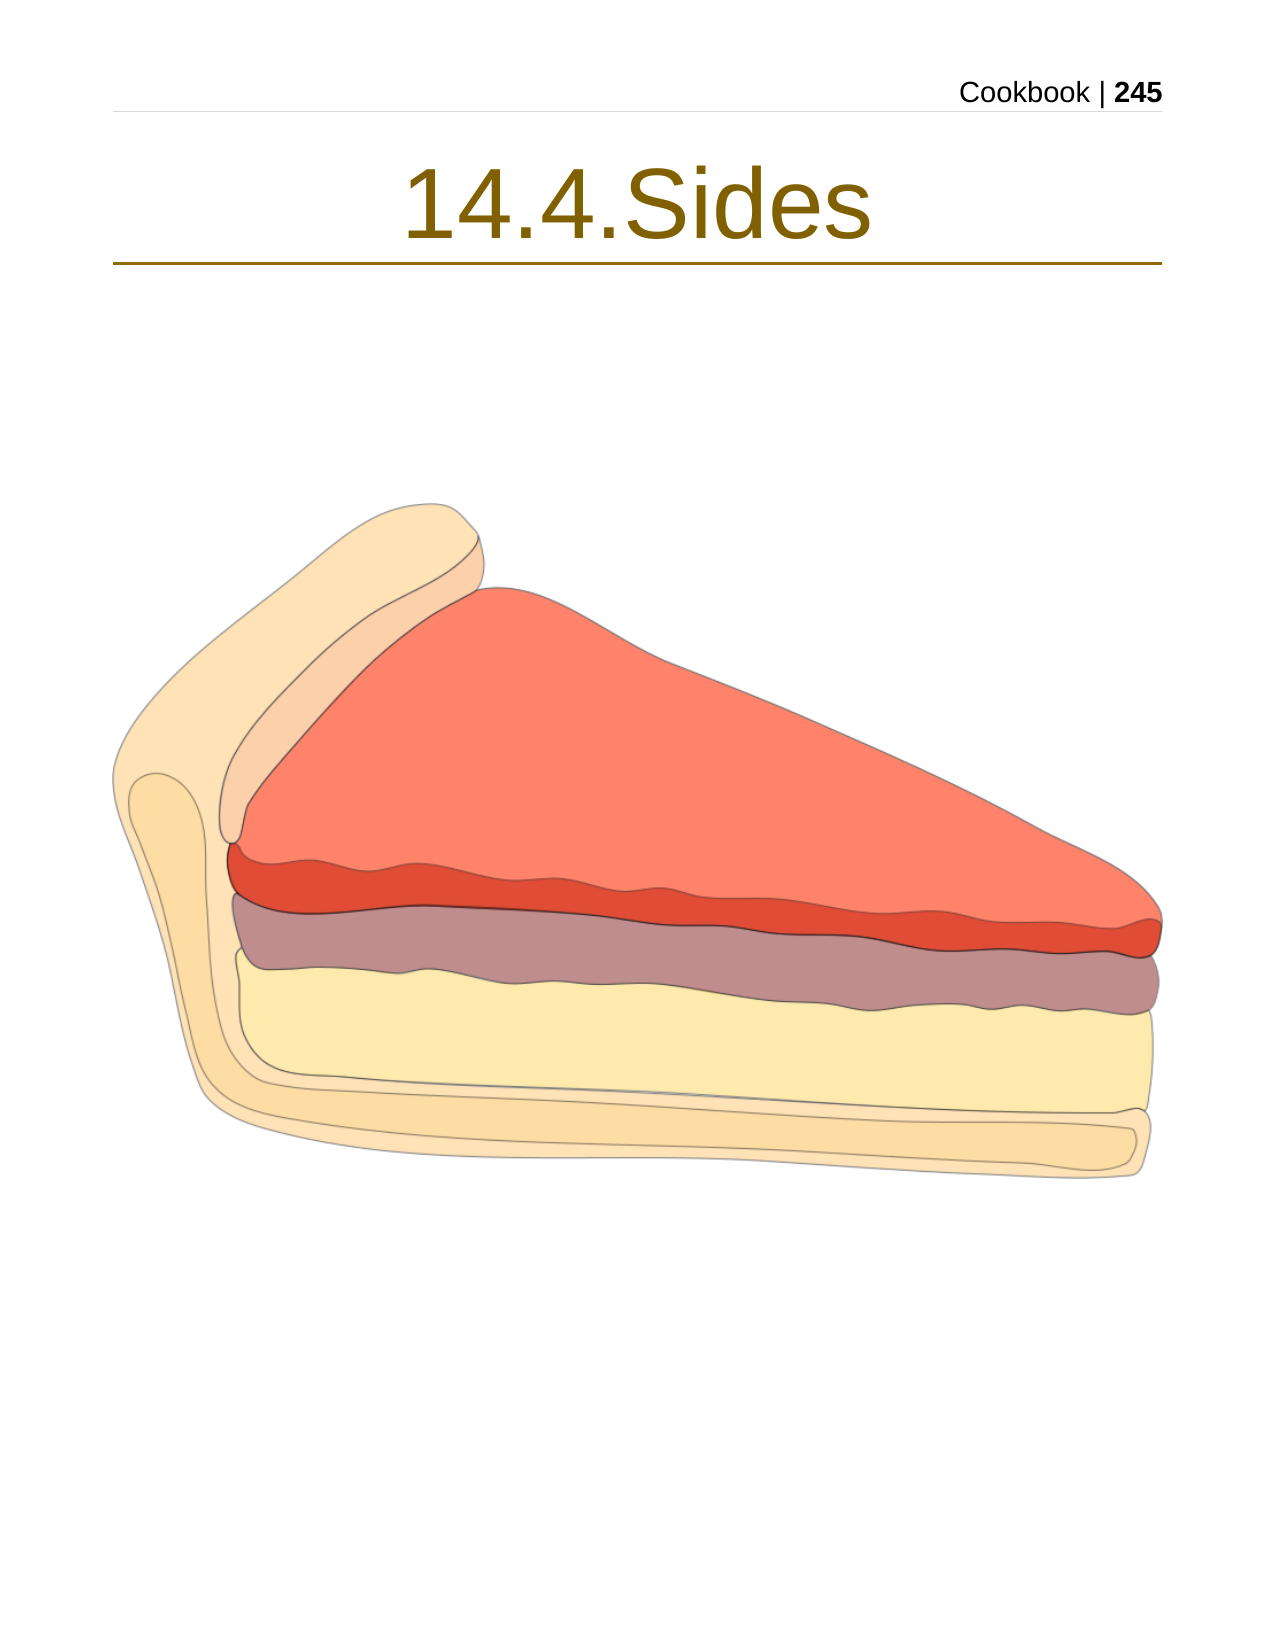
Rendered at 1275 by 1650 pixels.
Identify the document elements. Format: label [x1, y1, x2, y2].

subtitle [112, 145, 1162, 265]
picture [112, 503, 1163, 1179]
